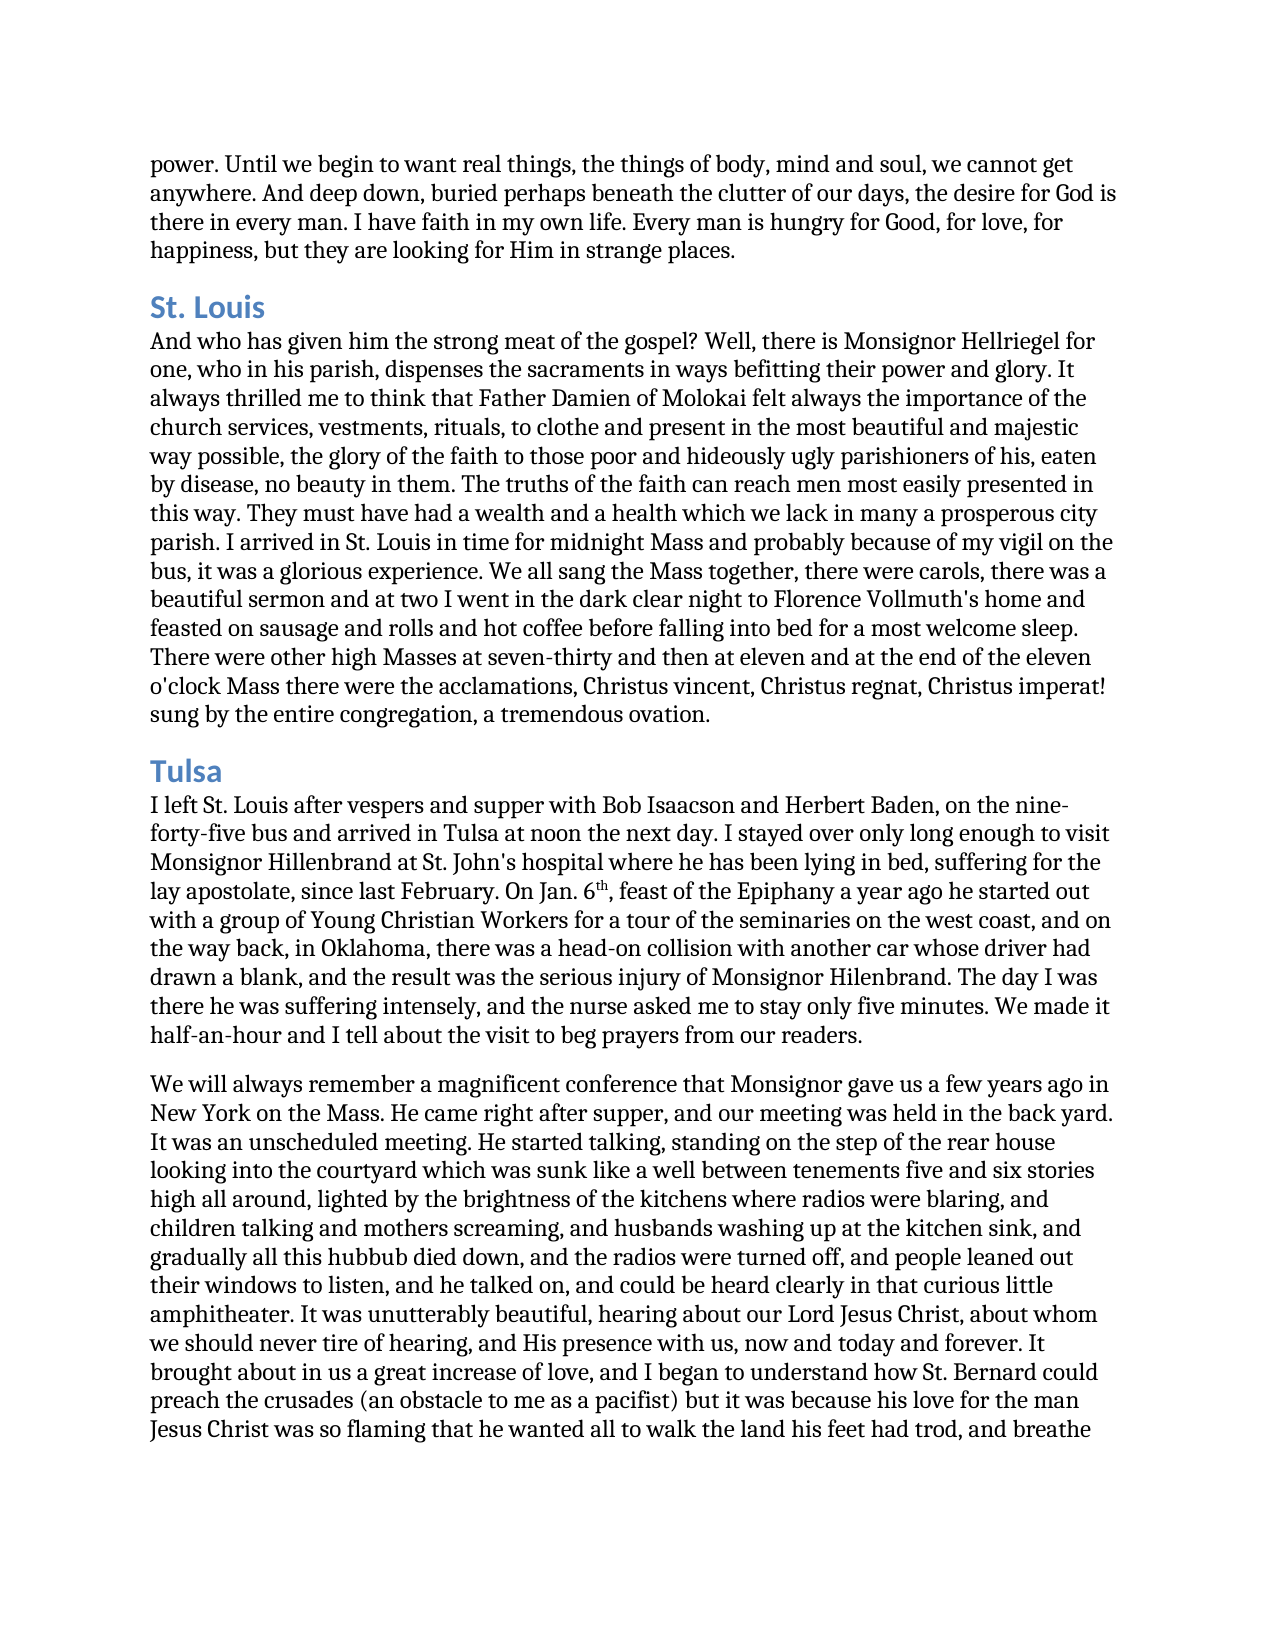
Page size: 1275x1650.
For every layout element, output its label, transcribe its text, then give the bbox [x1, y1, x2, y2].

subtitle St. Louis [150, 286, 1125, 327]
subtitle Tulsa [150, 750, 1125, 791]
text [150, 1070, 1125, 1444]
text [150, 150, 1125, 265]
text And who has given him the strong meat of the gospel? Well, there is Monsignor Hellriegel for one, who in his parish, dispenses the sacraments in ways befitting their power and glory. It always thrilled me to think that Father Damien of Molokai felt always the importance of the church services, vestments, rituals, to clothe and present in the most beautiful and majestic way possible, the glory of the faith to those poor and hideously ugly parishioners of his, eaten by disease, no beauty in them. The truths of the faith can reach men most easily presented in this way. They must have had a wealth and a health which we lack in many a prosperous city parish. I arrived in St. Louis in time for midnight Mass and probably because of my vigil on the bus, it was a glorious experience. We all sang the Mass together, there were carols, there was a beautiful sermon and at two I went in the dark clear night to Florence Vollmuth's home and feasted on sausage and rolls and hot coffee before falling into bed for a most welcome sleep. There were other high Masses at seven-thirty and then at eleven and at the end of the eleven o'clock Mass there were the acclamations, Christus vincent, Christus regnat, Christus imperat! sung by the entire congregation, a tremendous ovation. [150, 327, 1125, 729]
text I left St. Louis after vespers and supper with Bob Isaacson and Herbert Baden, on the nine-forty-five bus and arrived in Tulsa at noon the next day. I stayed over only long enough to visit Monsignor Hillenbrand at St. John's hospital where he has been lying in bed, suffering for the lay apostolate, since last February. On Jan. 6th, feast of the Epiphany a year ago he started out with a group of Young Christian Workers for a tour of the seminaries on the west coast, and on the way back, in Oklahoma, there was a head-on collision with another car whose driver had drawn a blank, and the result was the serious injury of Monsignor Hilenbrand. The day I was there he was suffering intensely, and the nurse asked me to stay only five minutes. We made it half-an-hour and I tell about the visit to beg prayers from our readers. [150, 791, 1125, 1049]
